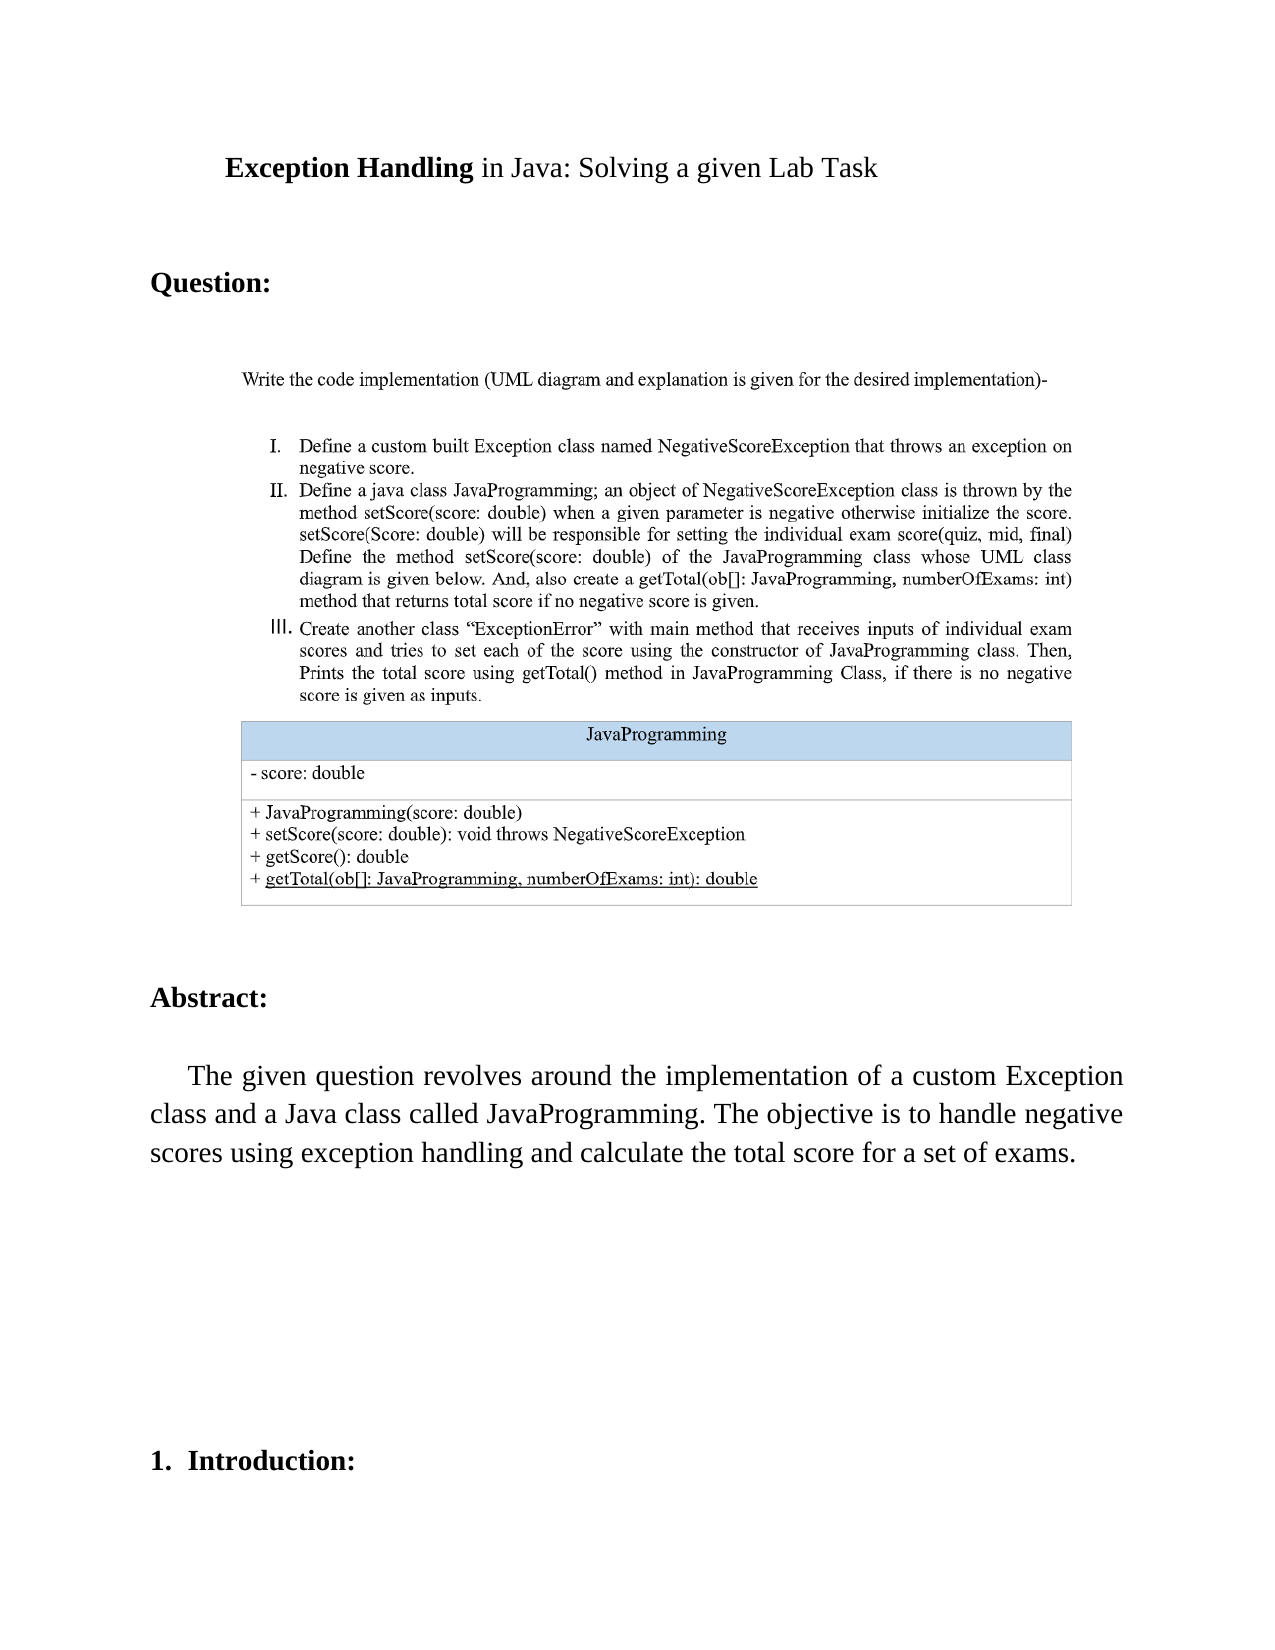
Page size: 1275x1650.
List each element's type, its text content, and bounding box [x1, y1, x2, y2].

text Abstract: [150, 981, 1125, 1014]
text The given question revolves around the implementation of a custom Exception class and a Java class called JavaProgramming. The objective is to handle negative scores using exception handling and calculate the total score for a set of exams. [150, 1058, 1125, 1168]
text Exception Handling in Java: Solving a given Lab Task [150, 150, 1125, 183]
picture [150, 342, 1125, 939]
text Question: [150, 266, 1125, 299]
list Introduction: [150, 1443, 1125, 1477]
